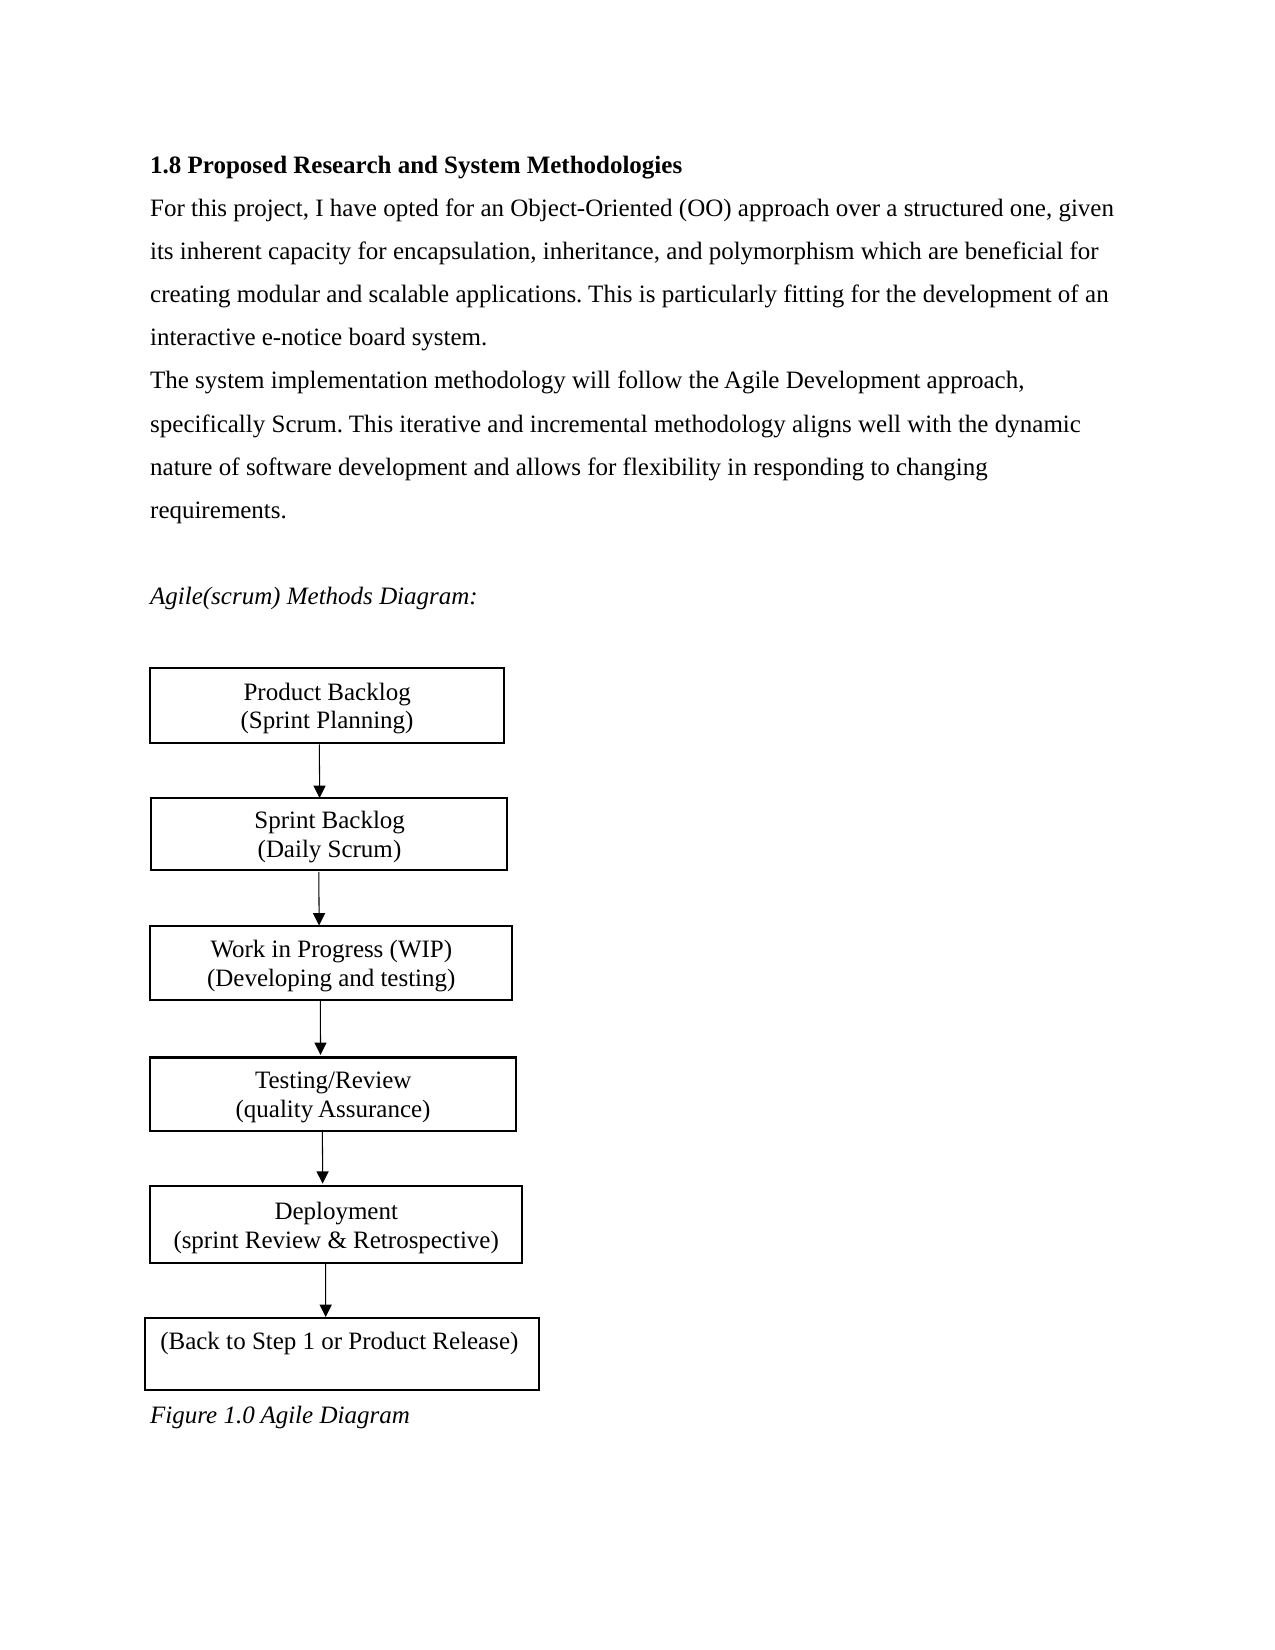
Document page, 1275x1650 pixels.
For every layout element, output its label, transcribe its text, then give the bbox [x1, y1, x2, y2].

text For this project, I have opted for an Object-Oriented (OO) approach over a structured one, given its inherent capacity for encapsulation, inheritance, and polymorphism which are beneficial for creating modular and scalable applications. This is particularly fitting for the development of an interactive e-notice board system. [150, 193, 1125, 351]
subtitle 1.8 Proposed Research and System Methodologies [150, 150, 1125, 179]
text Agile(scrum) Methods Diagram: [150, 581, 1125, 610]
text The system implementation methodology will follow the Agile Development approach, specifically Scrum. This iterative and incremental methodology aligns well with the dynamic nature of software development and allows for flexibility in responding to changing requirements. [150, 366, 1125, 524]
text Figure 1.0 Agile Diagram [150, 1401, 1125, 1429]
